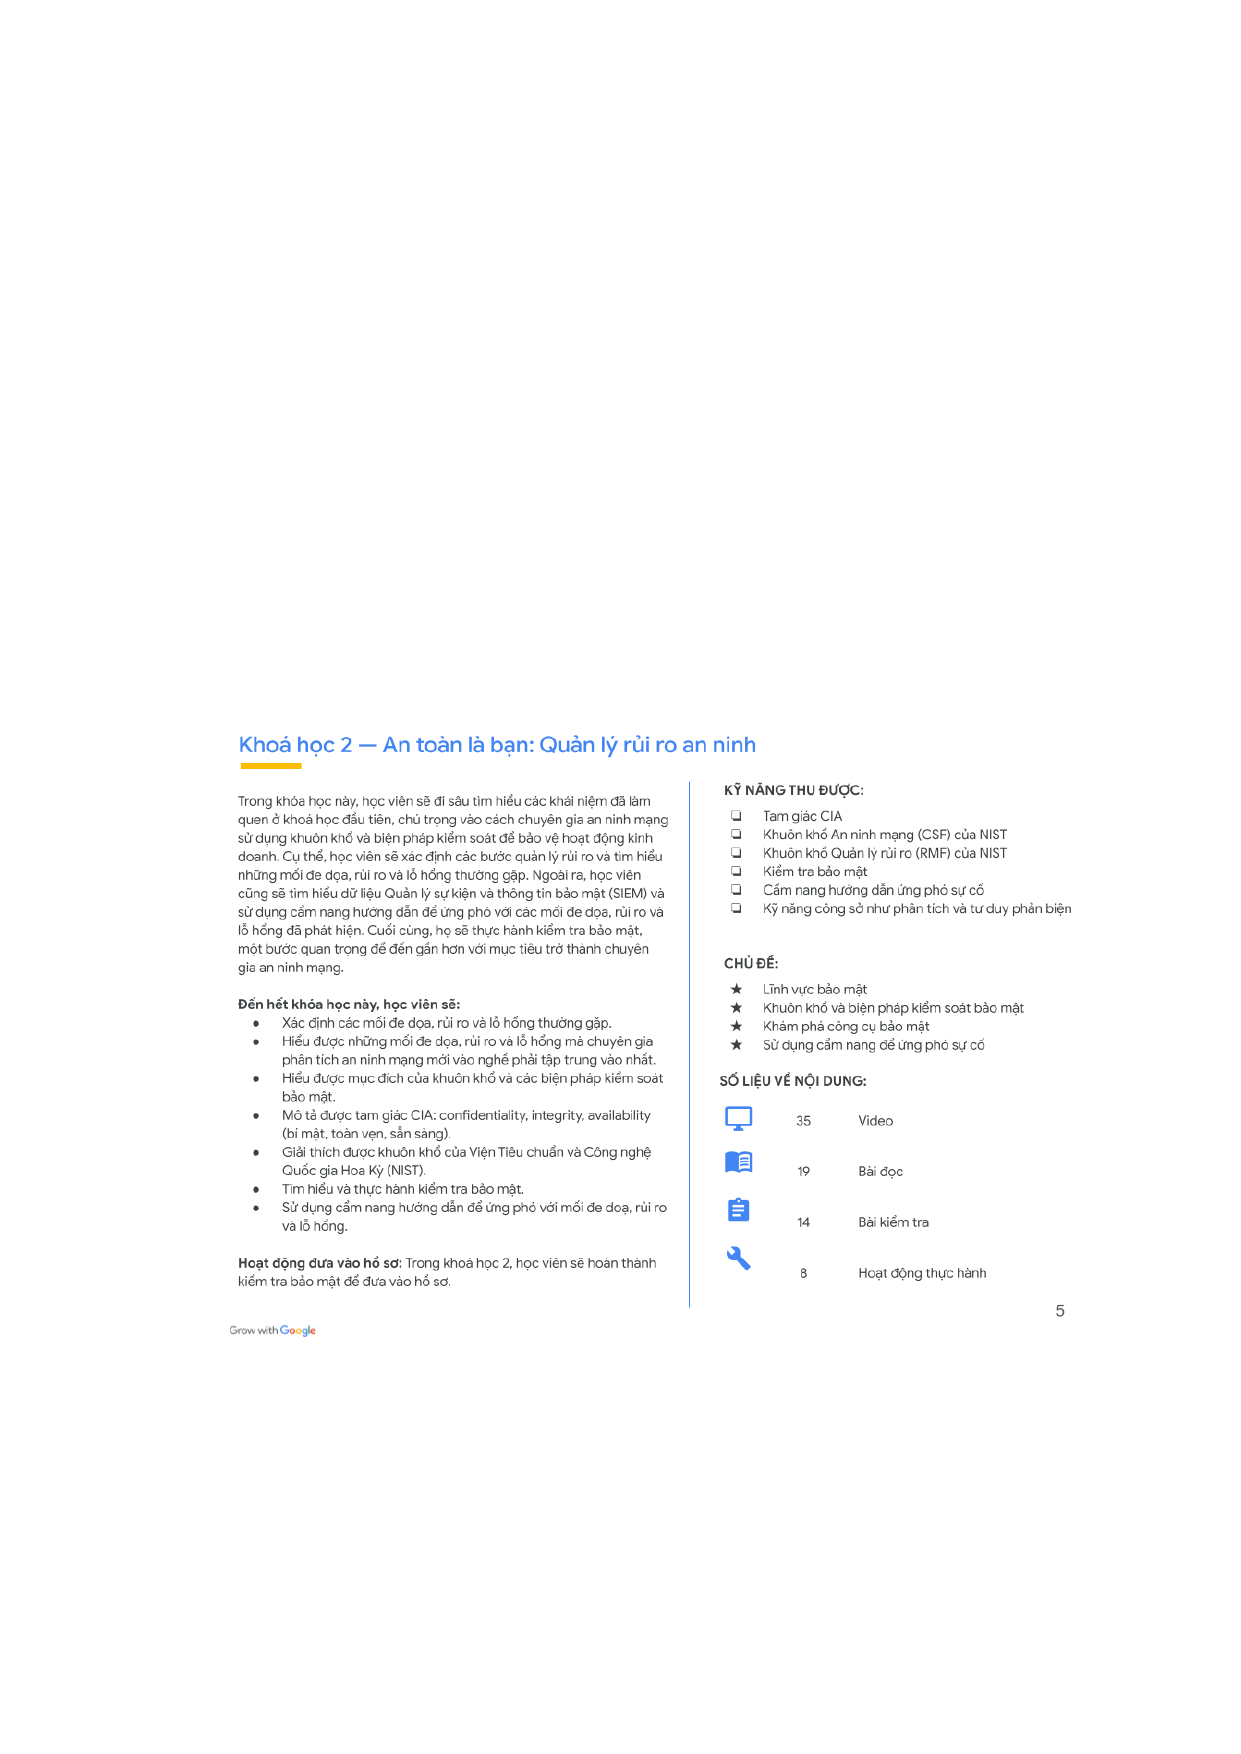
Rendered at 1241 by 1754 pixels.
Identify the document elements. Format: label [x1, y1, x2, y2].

picture [206, 690, 1093, 1355]
